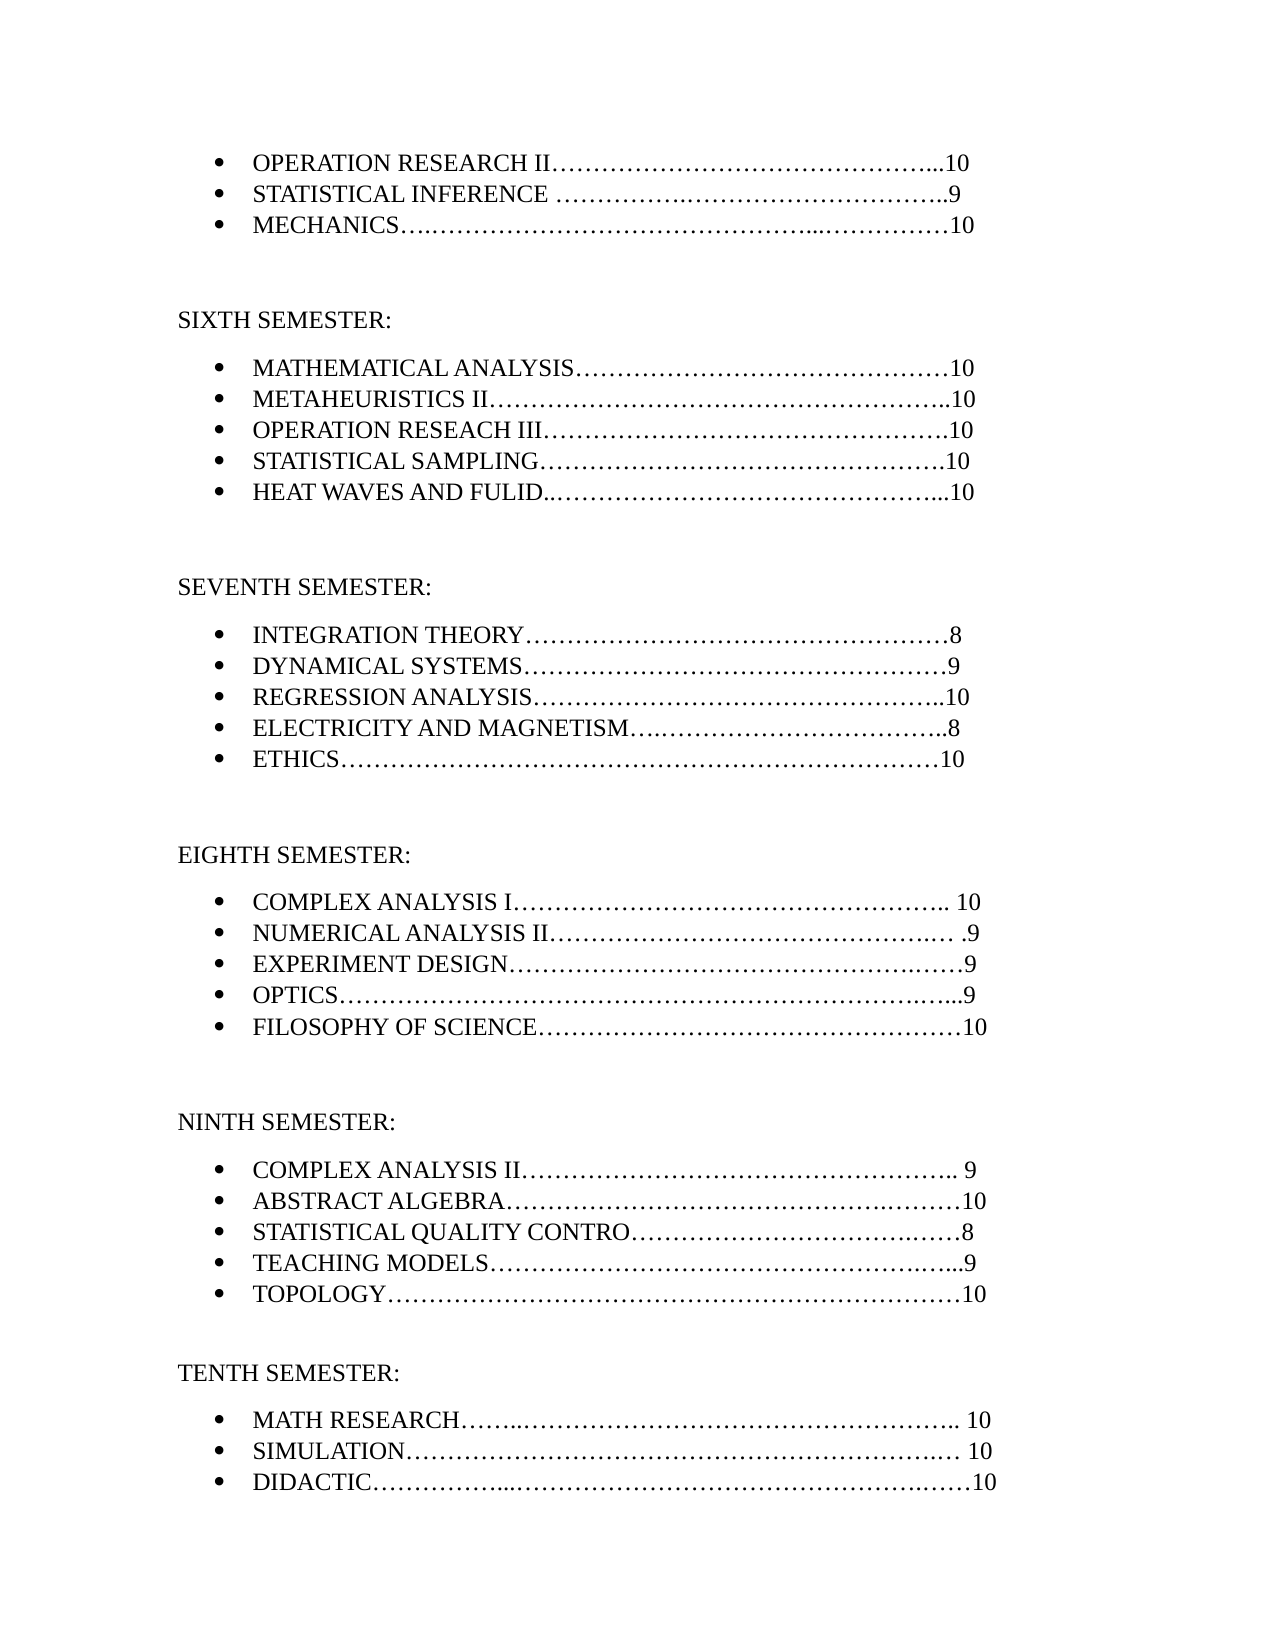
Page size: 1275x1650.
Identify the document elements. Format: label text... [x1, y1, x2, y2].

list DIDACTIC……………...………………………………………….……10 [215, 1467, 1098, 1496]
list FILOSOPHY OF SCIENCE……………………………………………10 [215, 1012, 1098, 1040]
text NINTH SEMESTER: [177, 1107, 1098, 1136]
list EXPERIMENT DESIGN………………………………………….……9 [215, 949, 1098, 978]
list STATISTICAL QUALITY CONTRO…………………………….……8 [215, 1217, 1098, 1246]
list INTEGRATION THEORY……………………………………………8 [215, 620, 1098, 649]
list NUMERICAL ANALYSIS II……………………………………….… .9 [215, 918, 1098, 947]
list OPERATION RESEARCH II………………………………………...10 [215, 148, 1098, 176]
text TENTH SEMESTER: [177, 1358, 1098, 1386]
list OPTICS…………………………………………………………….…...9 [215, 981, 1098, 1009]
list COMPLEX ANALYSIS I…………………………………………….. 10 [215, 887, 1098, 916]
list REGRESSION ANALYSIS…………………………………………..10 [215, 682, 1098, 711]
list ETHICS………………………………………………………………10 [215, 744, 1098, 773]
list METAHEURISTICS II………………………………………………..10 [215, 384, 1098, 413]
text SEVENTH SEMESTER: [177, 572, 1098, 601]
list SIMULATION……………………………………………………….… 10 [215, 1436, 1098, 1465]
list ELECTRICITY AND MAGNETISM….……………………………..8 [215, 713, 1098, 742]
list MECHANICS….………………………………………...……………10 [215, 210, 1098, 238]
list ABSTRACT ALGEBRA……………………………………….………10 [215, 1186, 1098, 1214]
list STATISTICAL INFERENCE …………….…………………………..9 [215, 179, 1098, 207]
list STATISTICAL SAMPLING………………………………………….10 [215, 446, 1098, 475]
list DYNAMICAL SYSTEMS……………………………………………9 [215, 651, 1098, 680]
list COMPLEX ANALYSIS II…………………………………………….. 9 [215, 1155, 1098, 1183]
list TEACHING MODELS…………………………………………….…...9 [215, 1248, 1098, 1277]
list HEAT WAVES AND FULID..………………………………………...10 [215, 477, 1098, 506]
list MATHEMATICAL ANALYSIS………………………………………10 [215, 353, 1098, 382]
text SIXTH SEMESTER: [177, 305, 1098, 334]
text EIGHTH SEMESTER: [177, 840, 1098, 868]
list TOPOLOGY……………………………………………………………10 [215, 1279, 1098, 1308]
list MATH RESEARCH……..…………………………………………….. 10 [215, 1405, 1098, 1434]
list OPERATION RESEACH III………………………………………….10 [215, 415, 1098, 444]
